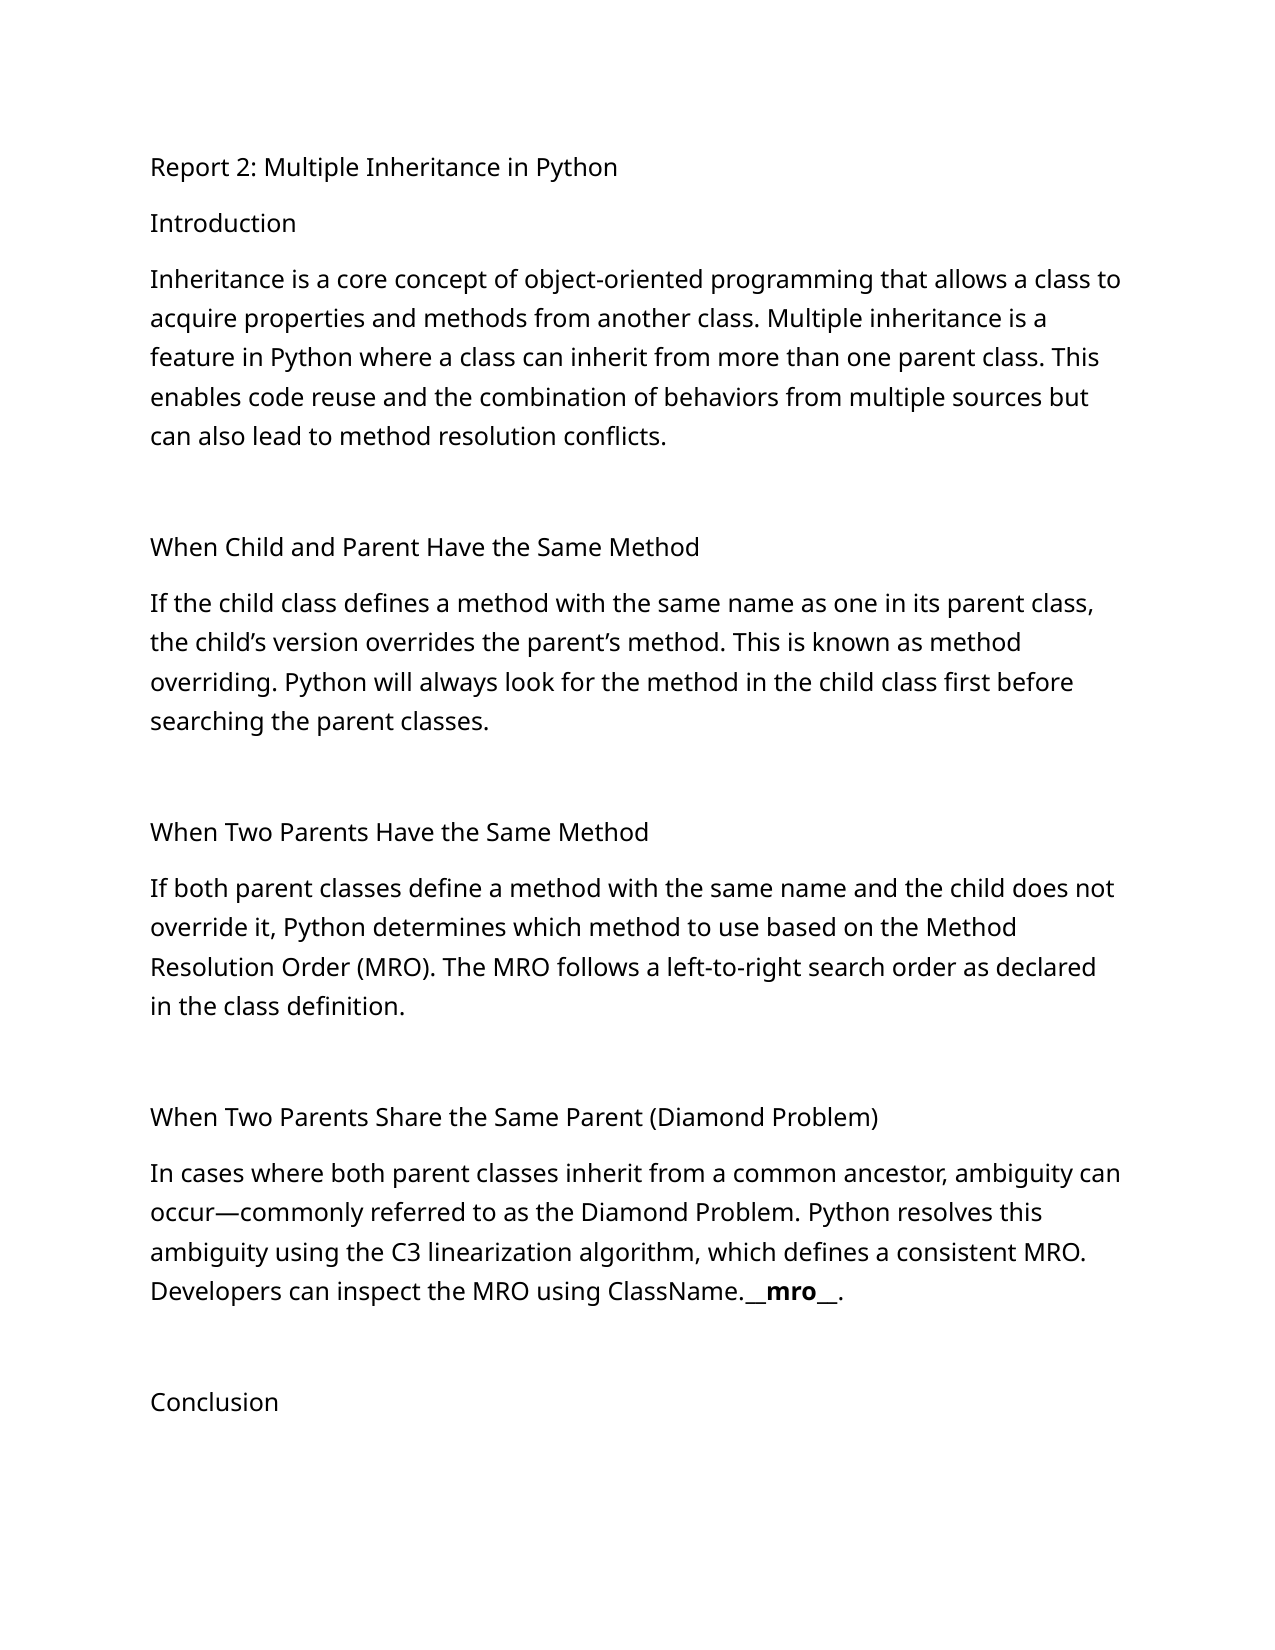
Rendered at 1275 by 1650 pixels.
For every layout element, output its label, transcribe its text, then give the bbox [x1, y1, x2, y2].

text When Two Parents Have the Same Method [150, 815, 1125, 849]
text If both parent classes define a method with the same name and the child does not override it, Python determines which method to use based on the Method Resolution Order (MRO). The MRO follows a left-to-right search order as declared in the class definition. [150, 871, 1125, 1022]
text If the child class defines a method with the same name as one in its parent class, the child’s version overrides the parent’s method. This is known as method overriding. Python will always look for the method in the child class first before searching the parent classes. [150, 586, 1125, 737]
text Report 2: Multiple Inheritance in Python [150, 150, 1125, 184]
text When Child and Parent Have the Same Method [150, 530, 1125, 564]
text In cases where both parent classes inherit from a common ancestor, ambiguity can occur—commonly referred to as the Diamond Problem. Python resolves this ambiguity using the C3 linearization algorithm, which defines a consistent MRO. Developers can inspect the MRO using ClassName.__mro__. [150, 1156, 1125, 1307]
text Introduction [150, 206, 1125, 240]
text Conclusion [150, 1385, 1125, 1419]
text Inheritance is a core concept of object-oriented programming that allows a class to acquire properties and methods from another class. Multiple inheritance is a feature in Python where a class can inherit from more than one parent class. This enables code reuse and the combination of behaviors from multiple sources but can also lead to method resolution conflicts. [150, 262, 1125, 452]
text When Two Parents Share the Same Parent (Diamond Problem) [150, 1100, 1125, 1134]
